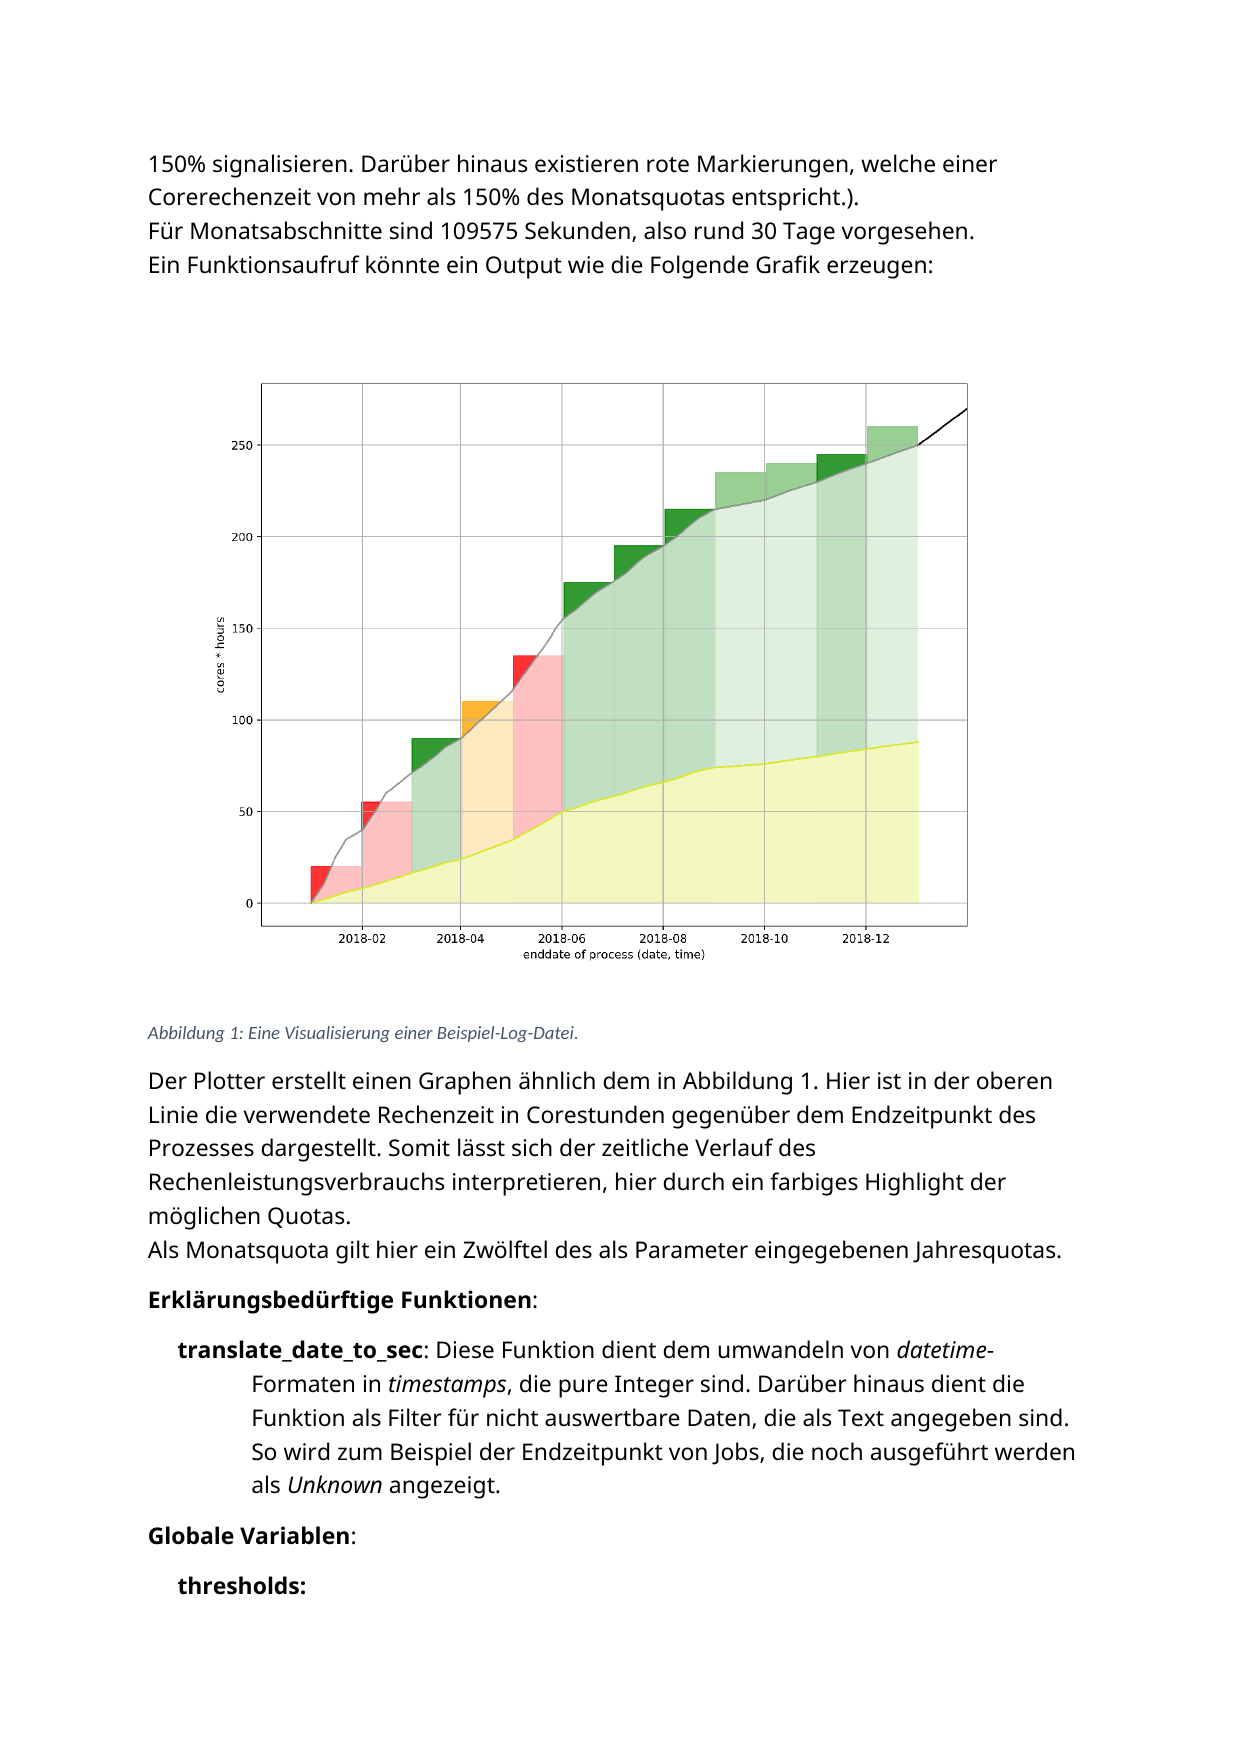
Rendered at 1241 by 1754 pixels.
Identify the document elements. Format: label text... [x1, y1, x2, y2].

text Globale Variablen: [148, 1520, 1093, 1551]
text thresholds: [177, 1570, 1093, 1602]
text Der Plotter erstellt einen Graphen ähnlich dem in Abbildung 1. Hier ist in der oberen Linie die verwendete Rechenzeit in Corestunden gegenüber dem Endzeitpunkt des Prozesses dargestellt. Somit lässt sich der zeitliche Verlauf des Rechenleistungsverbrauchs interpretieren, hier durch ein farbiges Highlight der möglichen Quotas. Als Monatsquota gilt hier ein Zwölftel des als Parameter eingegebenen Jahresquotas. [148, 1065, 1093, 1265]
text Erklärungsbedürftige Funktionen: [148, 1284, 1093, 1315]
picture [147, 299, 1058, 1003]
